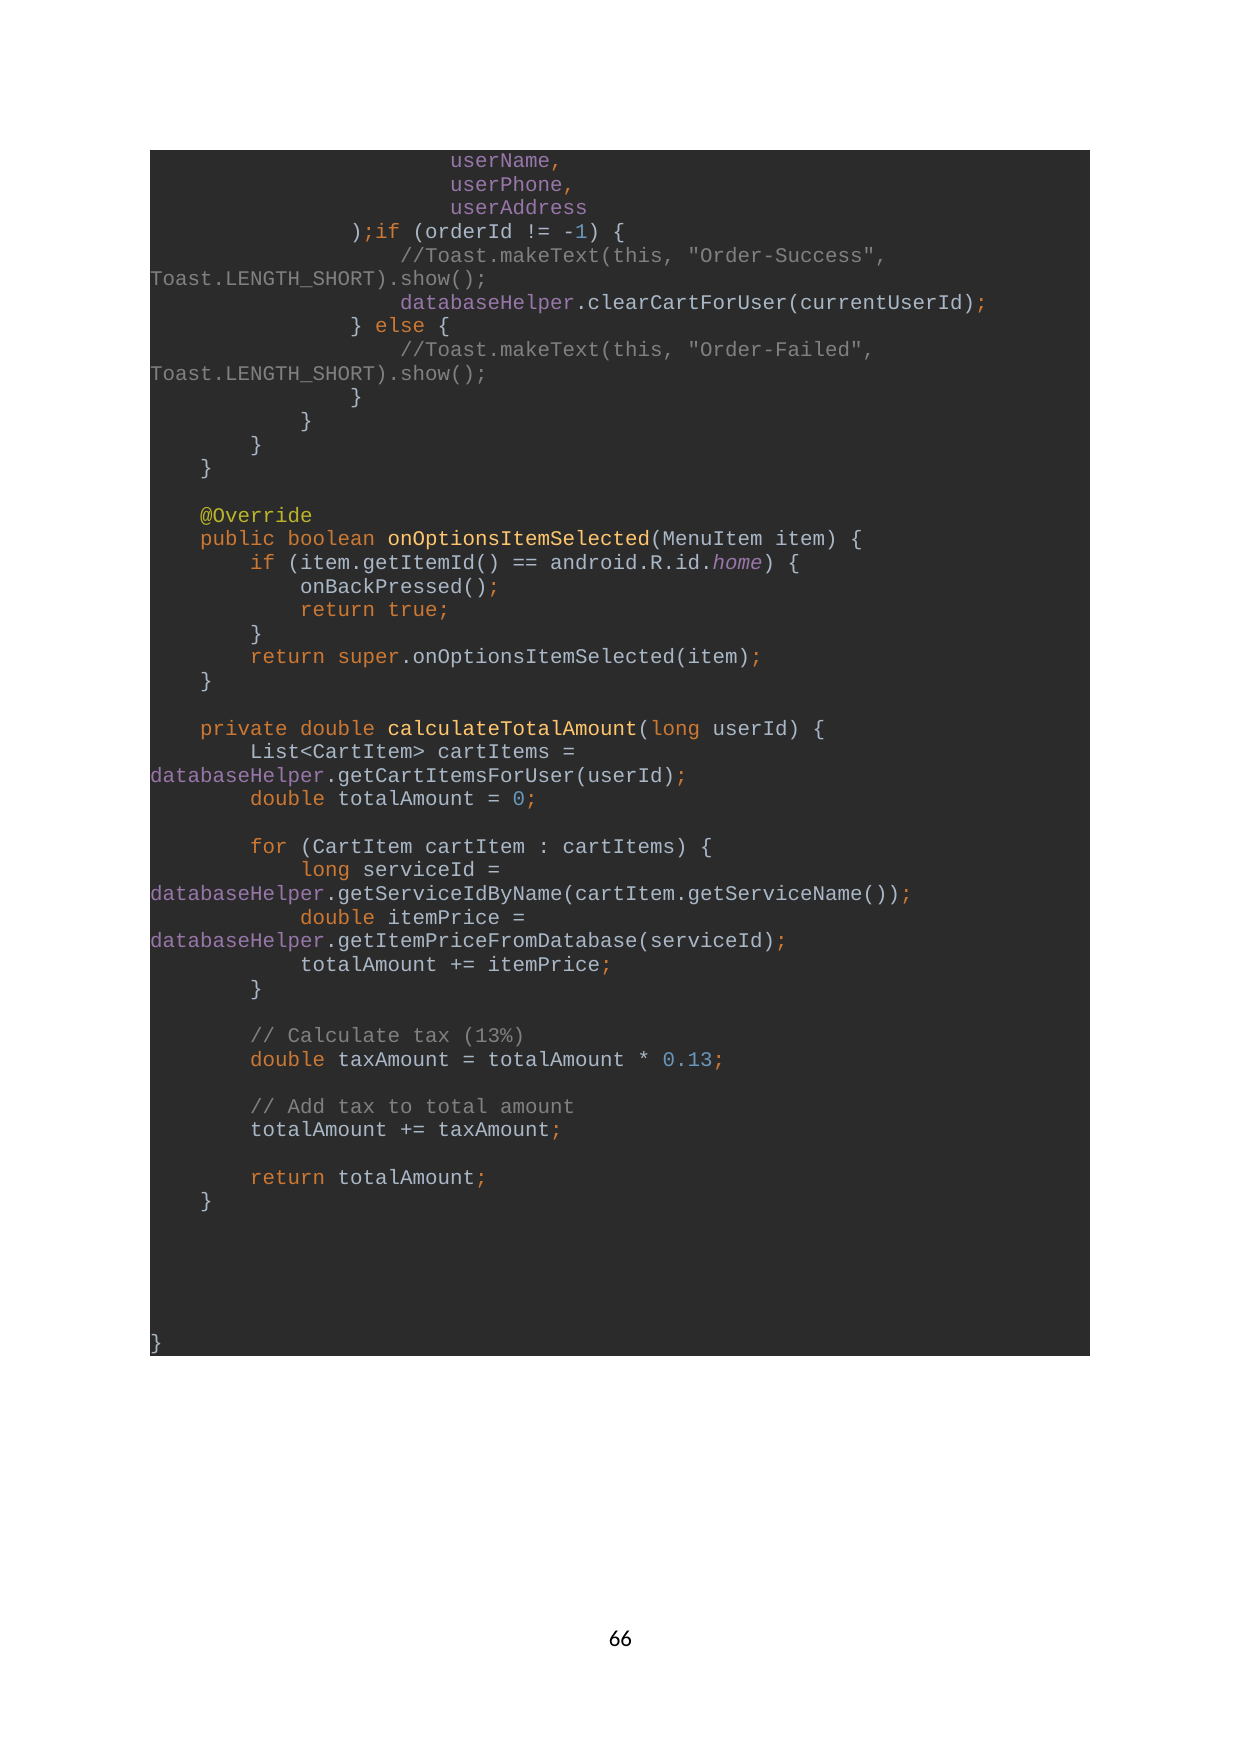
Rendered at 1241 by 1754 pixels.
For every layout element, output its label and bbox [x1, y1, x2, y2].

text [150, 150, 1090, 1356]
